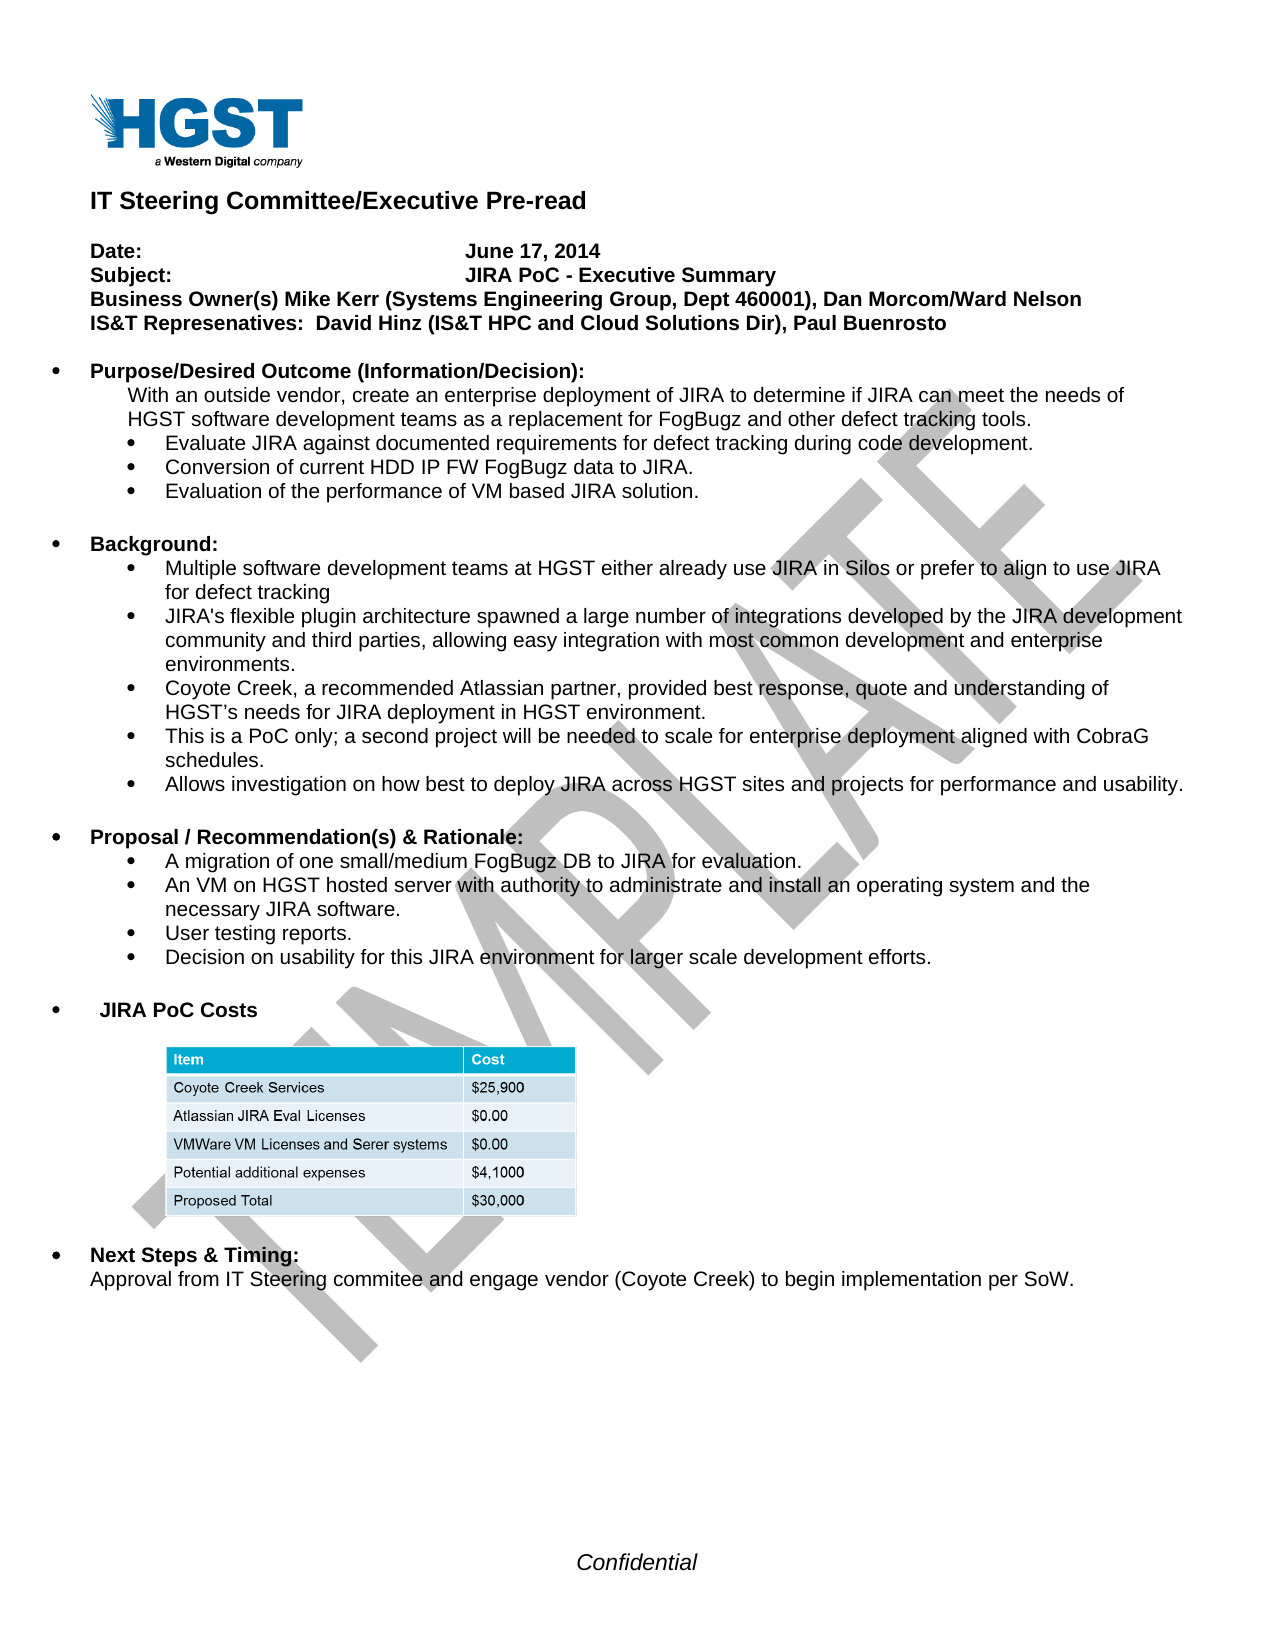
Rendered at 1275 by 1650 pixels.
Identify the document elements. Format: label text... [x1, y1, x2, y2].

text Date: June 17, 2014 [90, 239, 1185, 263]
list Decision on usability for this JIRA environment for larger scale development efforts. [127, 945, 1185, 998]
text Business Owner(s) Mike Kerr (Systems Engineering Group, Dept 460001), Dan Morcom/Ward Nelson [90, 287, 1185, 311]
list Proposal / Recommendation(s) & Rationale: [52, 824, 1185, 849]
text Approval from IT Steering commitee and engage vendor (Coyote Creek) to begin implementation per SoW. [90, 1267, 1185, 1291]
list User testing reports. [127, 921, 1185, 945]
text IS&T Represenatives: David Hinz (IS&T HPC and Cloud Solutions Dir), Paul Buenrosto [90, 311, 1185, 335]
list Purpose/Desired Outcome (Information/Decision): [52, 359, 1185, 383]
list A migration of one small/medium FogBugz DB to JIRA for evaluation. [127, 849, 1185, 873]
list Coyote Creek, a recommended Atlassian partner, provided best response, quote and understanding of HGST’s needs for JIRA deployment in HGST environment. [127, 676, 1185, 724]
text Subject: JIRA PoC - Executive Summary [90, 263, 1185, 287]
list Evaluation of the performance of VM based JIRA solution. [127, 479, 1185, 532]
list Conversion of current HDD IP FW FogBugz data to JIRA. [127, 455, 1185, 479]
list JIRA's flexible plugin architecture spawned a large number of integrations developed by the JIRA development community and third parties, allowing easy integration with most common development and enterprise environments. [127, 604, 1185, 676]
text With an outside vendor, create an enterprise deployment of JIRA to determine if JIRA can meet the needs of HGST software development teams as a replacement for FogBugz and other defect tracking tools. [127, 383, 1185, 431]
picture [165, 1045, 578, 1218]
list Next Steps & Timing: [52, 1243, 1185, 1267]
list Background: [52, 532, 1185, 556]
list Allows investigation on how best to deploy JIRA across HGST sites and projects for performance and usability. [127, 772, 1185, 824]
list Multiple software development teams at HGST either already use JIRA in Silos or prefer to align to use JIRA for defect tracking [127, 556, 1185, 604]
list Evaluate JIRA against documented requirements for defect tracking during code development. [127, 431, 1185, 455]
list An VM on HGST hosted server with authority to administrate and install an operating system and the necessary JIRA software. [127, 873, 1185, 921]
list This is a PoC only; a second project will be needed to scale for enterprise deployment aligned with CobraG schedules. [127, 724, 1185, 772]
